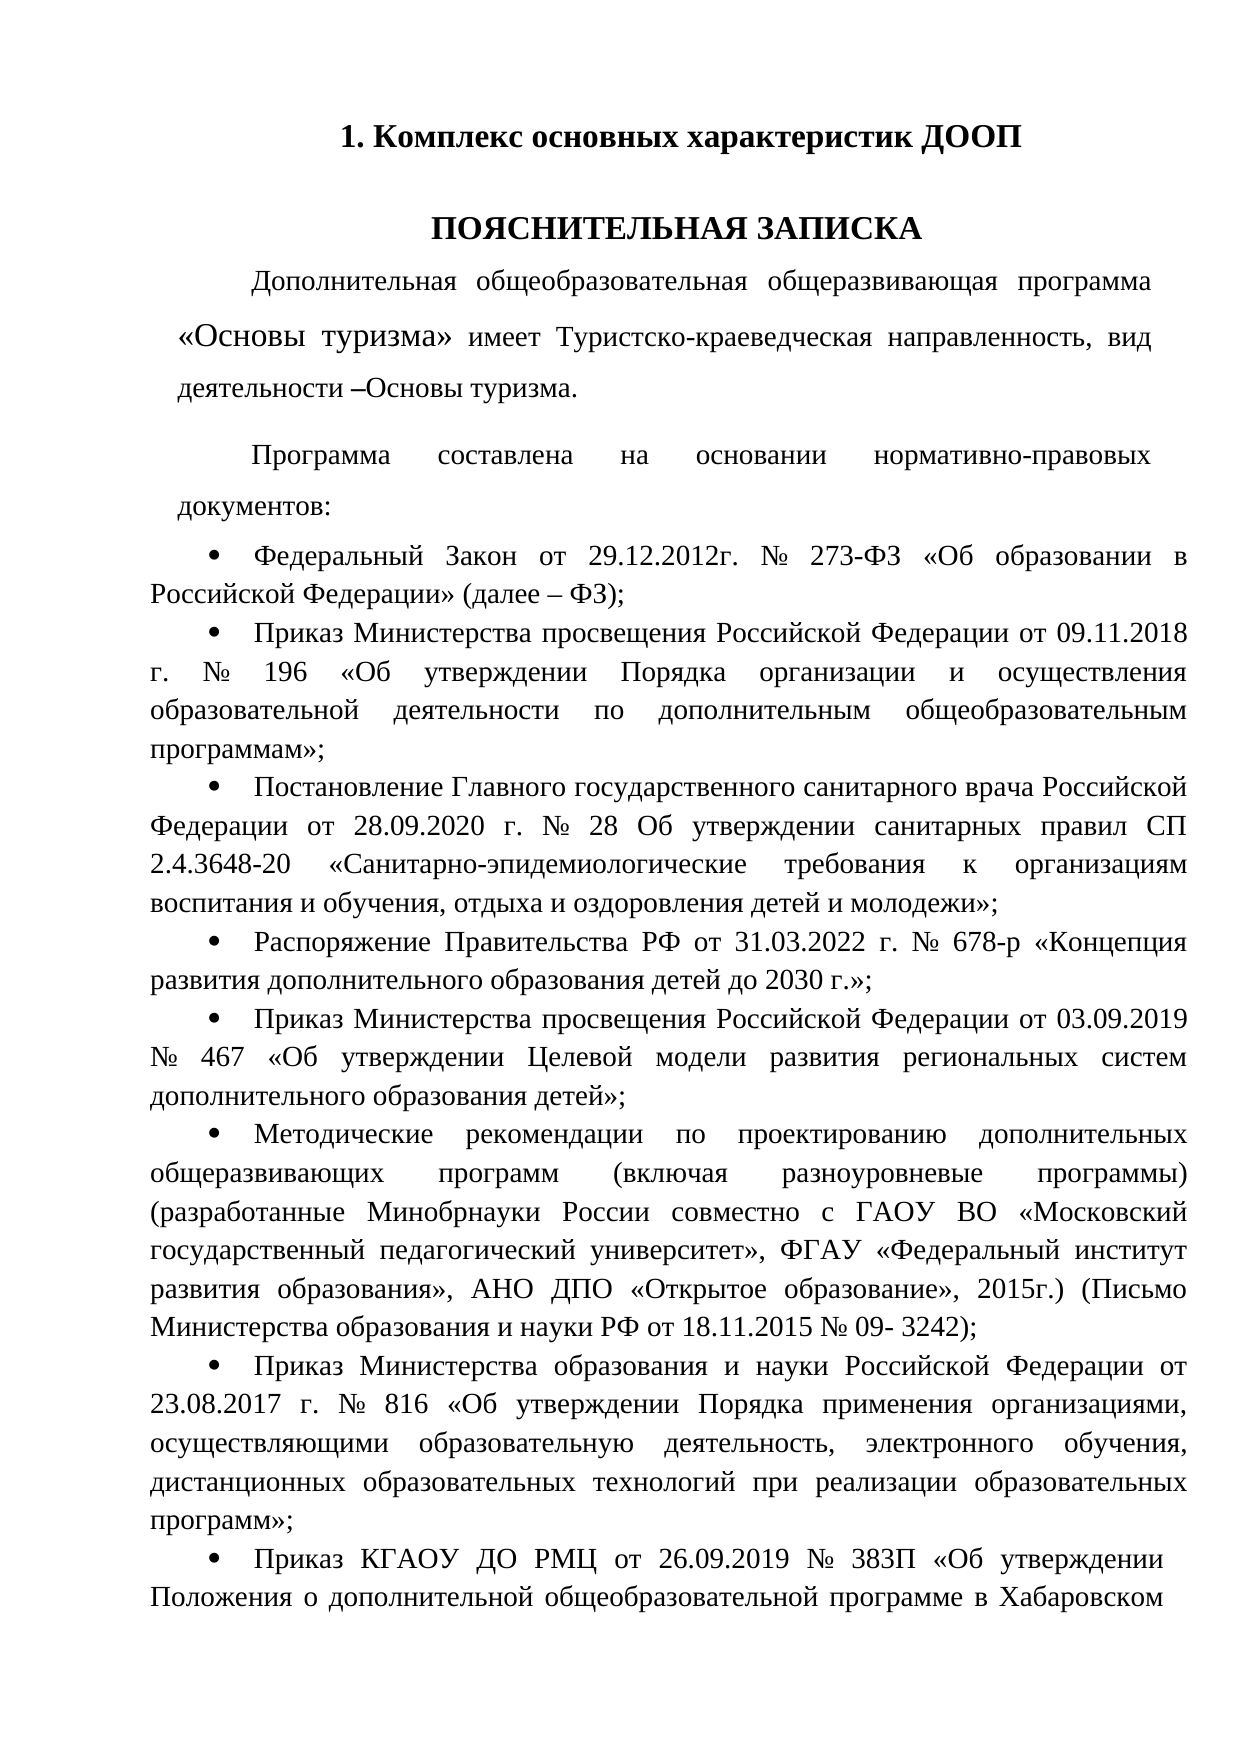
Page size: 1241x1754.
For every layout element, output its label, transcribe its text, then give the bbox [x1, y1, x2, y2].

title Методические рекомендации по проектированию дополнительных общеразвивающих программ (включая разноуровневые программы) (разработанные Минобрнауки России совместно с ГАОУ ВО «Московский государственный педагогический университет», ФГАУ «Федеральный институт развития образования», АНО ДПО «Открытое образование», 2015г.) (Письмо Министерства образования и науки РФ от 18.11.2015 № 09- 3242); [150, 1117, 1188, 1343]
subtitle ПОЯСНИТЕЛЬНАЯ ЗАПИСКА [165, 208, 1188, 246]
list Приказ КГАОУ ДО РМЦ от 26.09.2019 № 383П «Об утверждении Положения о дополнительной общеобразовательной программе в Хабаровском крае»; [150, 1541, 1163, 1613]
title Приказ Министерства просвещения Российской Федерации от 03.09.2019 № 467 «Об утверждении Целевой модели развития региональных систем дополнительного образования детей»; [150, 1001, 1188, 1112]
title Распоряжение Правительства РФ от 31.03.2022 г. № 678-р «Концепция развития дополнительного образования детей до 2030 г.»; [150, 924, 1188, 996]
list Постановление Главного государственного санитарного врача Российской Федерации от 28.09.2020 г. № 28 Об утверждении санитарных правил СП 2.4.3648-20 «Санитарно-эпидемиологические требования к организациям воспитания и обучения, отдыха и оздоровления детей и молодежи»; [150, 769, 1188, 919]
text Дополнительная общеобразовательная общеразвивающая программа «Основы туризма» имеет Туристско-краеведческая направленность, вид деятельности –Основы туризма. [177, 263, 1151, 404]
title Федеральный Закон от 29.12.2012г. № 273-ФЗ «Об образовании в Российской Федерации» (далее – ФЗ); [150, 538, 1188, 610]
text Программа составлена на основании нормативно-правовых документов: [177, 437, 1151, 521]
title Приказ Министерства просвещения Российской Федерации от 09.11.2018 г. № 196 «Об утверждении Порядка организации и осуществления образовательной деятельности по дополнительным общеобразовательным программам»; [150, 615, 1188, 764]
subtitle 1. Комплекс основных характеристик ДООП [174, 116, 1188, 154]
